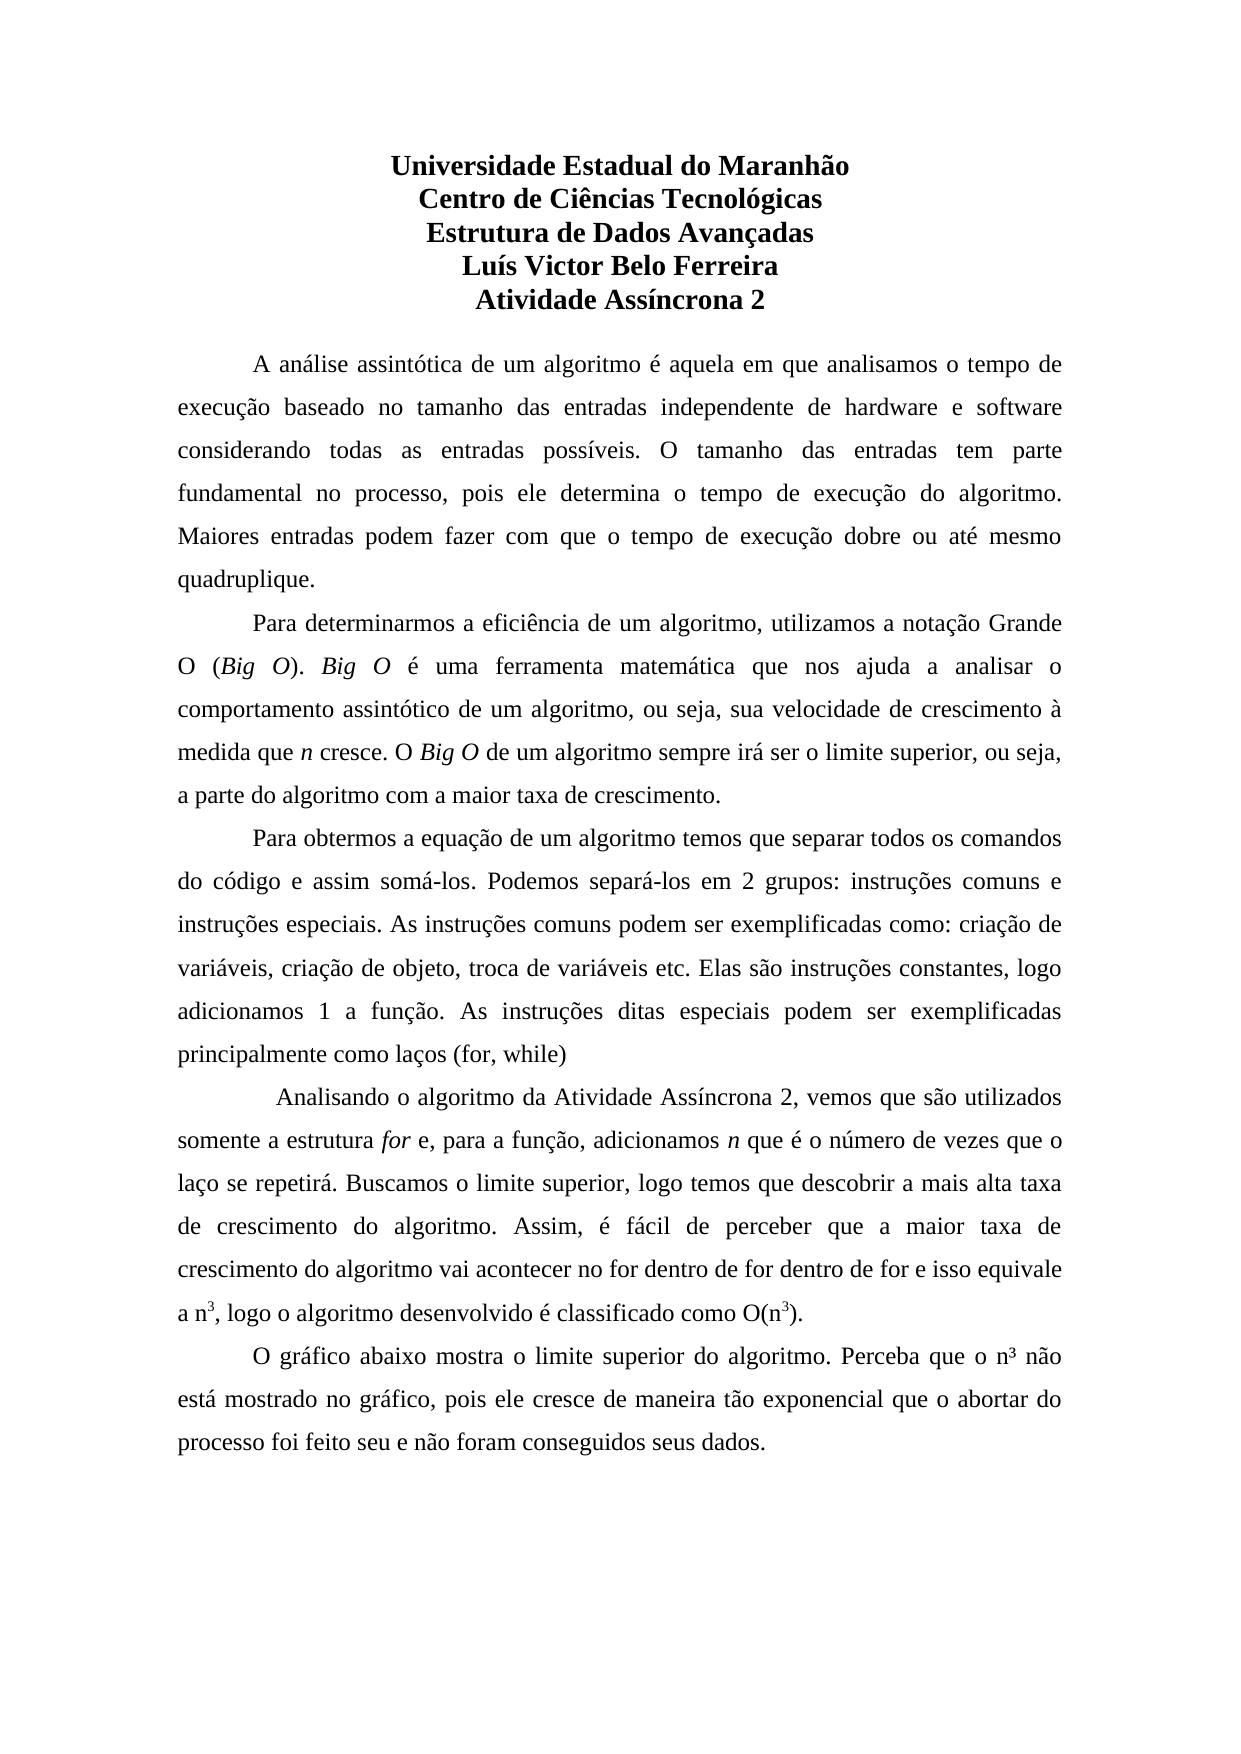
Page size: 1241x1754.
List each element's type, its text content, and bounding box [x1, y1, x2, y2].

text A análise assintótica de um algoritmo é aquela em que analisamos o tempo de execução baseado no tamanho das entradas independente de hardware e software considerando todas as entradas possíveis. O tamanho das entradas tem parte fundamental no processo, pois ele determina o tempo de execução do algoritmo. Maiores entradas podem fazer com que o tempo de execução dobre ou até mesmo quadruplique. [177, 349, 1063, 593]
text Universidade Estadual do Maranhão [177, 148, 1063, 181]
text Analisando o algoritmo da Atividade Assíncrona 2, vemos que são utilizados somente a estrutura for e, para a função, adicionamos n que é o número de vezes que o laço se repetirá. Buscamos o limite superior, logo temos que descobrir a mais alta taxa de crescimento do algoritmo. Assim, é fácil de perceber que a maior taxa de crescimento do algoritmo vai acontecer no for dentro de for dentro de for e isso equivale a n3, logo o algoritmo desenvolvido é classificado como O(n3). [177, 1082, 1063, 1326]
text Luís Victor Belo Ferreira [177, 248, 1063, 282]
text Estrutura de Dados Avançadas [177, 215, 1063, 248]
text Centro de Ciências Tecnológicas [177, 181, 1063, 215]
text O gráfico abaixo mostra o limite superior do algoritmo. Perceba que o n³ não está mostrado no gráfico, pois ele cresce de maneira tão exponencial que o abortar do processo foi feito seu e não foram conseguidos seus dados. [177, 1341, 1063, 1456]
text Para obtermos a equação de um algoritmo temos que separar todos os comandos do código e assim somá-los. Podemos separá-los em 2 grupos: instruções comuns e instruções especiais. As instruções comuns podem ser exemplificadas como: criação de variáveis, criação de objeto, troca de variáveis etc. Elas são instruções constantes, logo adicionamos 1 a função. As instruções ditas especiais podem ser exemplificadas principalmente como laços (for, while) [177, 823, 1063, 1068]
text Atividade Assíncrona 2 [177, 282, 1063, 315]
text Para determinarmos a eficiência de um algoritmo, utilizamos a notação Grande O (Big O). Big O é uma ferramenta matemática que nos ajuda a analisar o comportamento assintótico de um algoritmo, ou seja, sua velocidade de crescimento à medida que n cresce. O Big O de um algoritmo sempre irá ser o limite superior, ou seja, a parte do algoritmo com a maior taxa de crescimento. [177, 608, 1063, 809]
